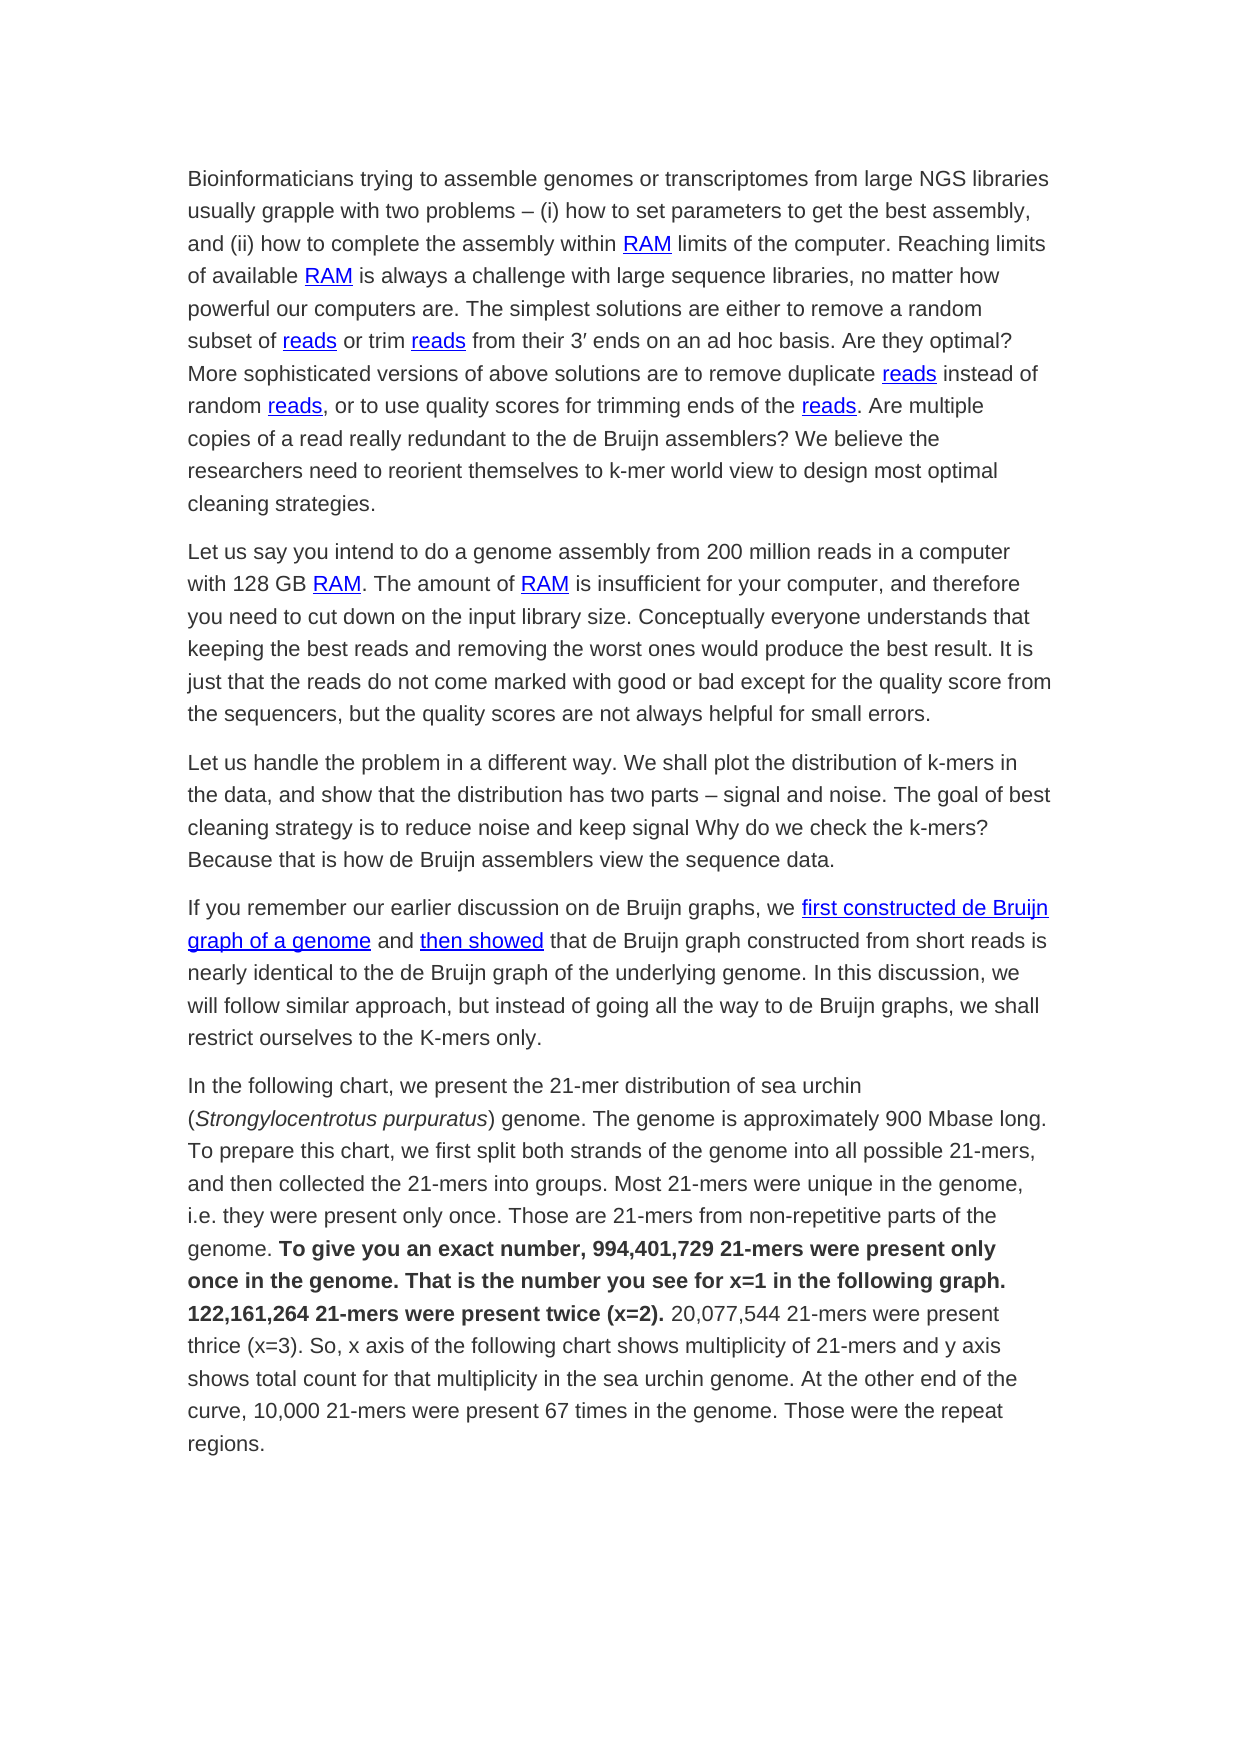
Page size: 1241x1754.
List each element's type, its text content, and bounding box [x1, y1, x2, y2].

text Bioinformaticians trying to assemble genomes or transcriptomes from large NGS libraries usually grapple with two problems – (i) how to set parameters to get the best assembly, and (ii) how to complete the assembly within RAM limits of the computer. Reaching limits of available RAM is always a challenge with large sequence libraries, no matter how powerful our computers are. The simplest solutions are either to remove a random subset of reads or trim reads from their 3′ ends on an ad hoc basis. Are they optimal? More sophisticated versions of above solutions are to remove duplicate reads instead of random reads, or to use quality scores for trimming ends of the reads. Are multiple copies of a read really redundant to the de Bruijn assemblers? We believe the researchers need to reorient themselves to k-mer world view to design most optimal cleaning strategies. [187, 162, 1053, 519]
text Let us say you intend to do a genome assembly from 200 million reads in a computer with 128 GB RAM. The amount of RAM is insufficient for your computer, and therefore you need to cut down on the input library size. Conceptually everyone understands that keeping the best reads and removing the worst ones would produce the best result. It is just that the reads do not come marked with good or bad except for the quality score from the sequencers, but the quality scores are not always helpful for small errors. [187, 535, 1053, 730]
text If you remember our earlier discussion on de Bruijn graphs, we first constructed de Bruijn graph of a genome and then showed that de Bruijn graph constructed from short reads is nearly identical to the de Bruijn graph of the underlying genome. In this discussion, we will follow similar approach, but instead of going all the way to de Bruijn graphs, we shall restrict ourselves to the K-mers only. [187, 891, 1053, 1054]
text In the following chart, we present the 21-mer distribution of sea urchin (Strongylocentrotus purpuratus) genome. The genome is approximately 900 Mbase long. To prepare this chart, we first split both strands of the genome into all possible 21-mers, and then collected the 21-mers into groups. Most 21-mers were unique in the genome, i.e. they were present only once. Those are 21-mers from non-repetitive parts of the genome. To give you an exact number, 994,401,729 21-mers were present only once in the genome. That is the number you see for x=1 in the following graph. 122,161,264 21-mers were present twice (x=2). 20,077,544 21-mers were present thrice (x=3). So, x axis of the following chart shows multiplicity of 21-mers and y axis shows total count for that multiplicity in the sea urchin genome. At the other end of the curve, 10,000 21-mers were present 67 times in the genome. Those were the repeat regions. [187, 1069, 1053, 1459]
text Let us handle the problem in a different way. We shall plot the distribution of k-mers in the data, and show that the distribution has two parts – signal and noise. The goal of best cleaning strategy is to reduce noise and keep signal Why do we check the k-mers? Because that is how de Bruijn assemblers view the sequence data. [187, 746, 1053, 876]
